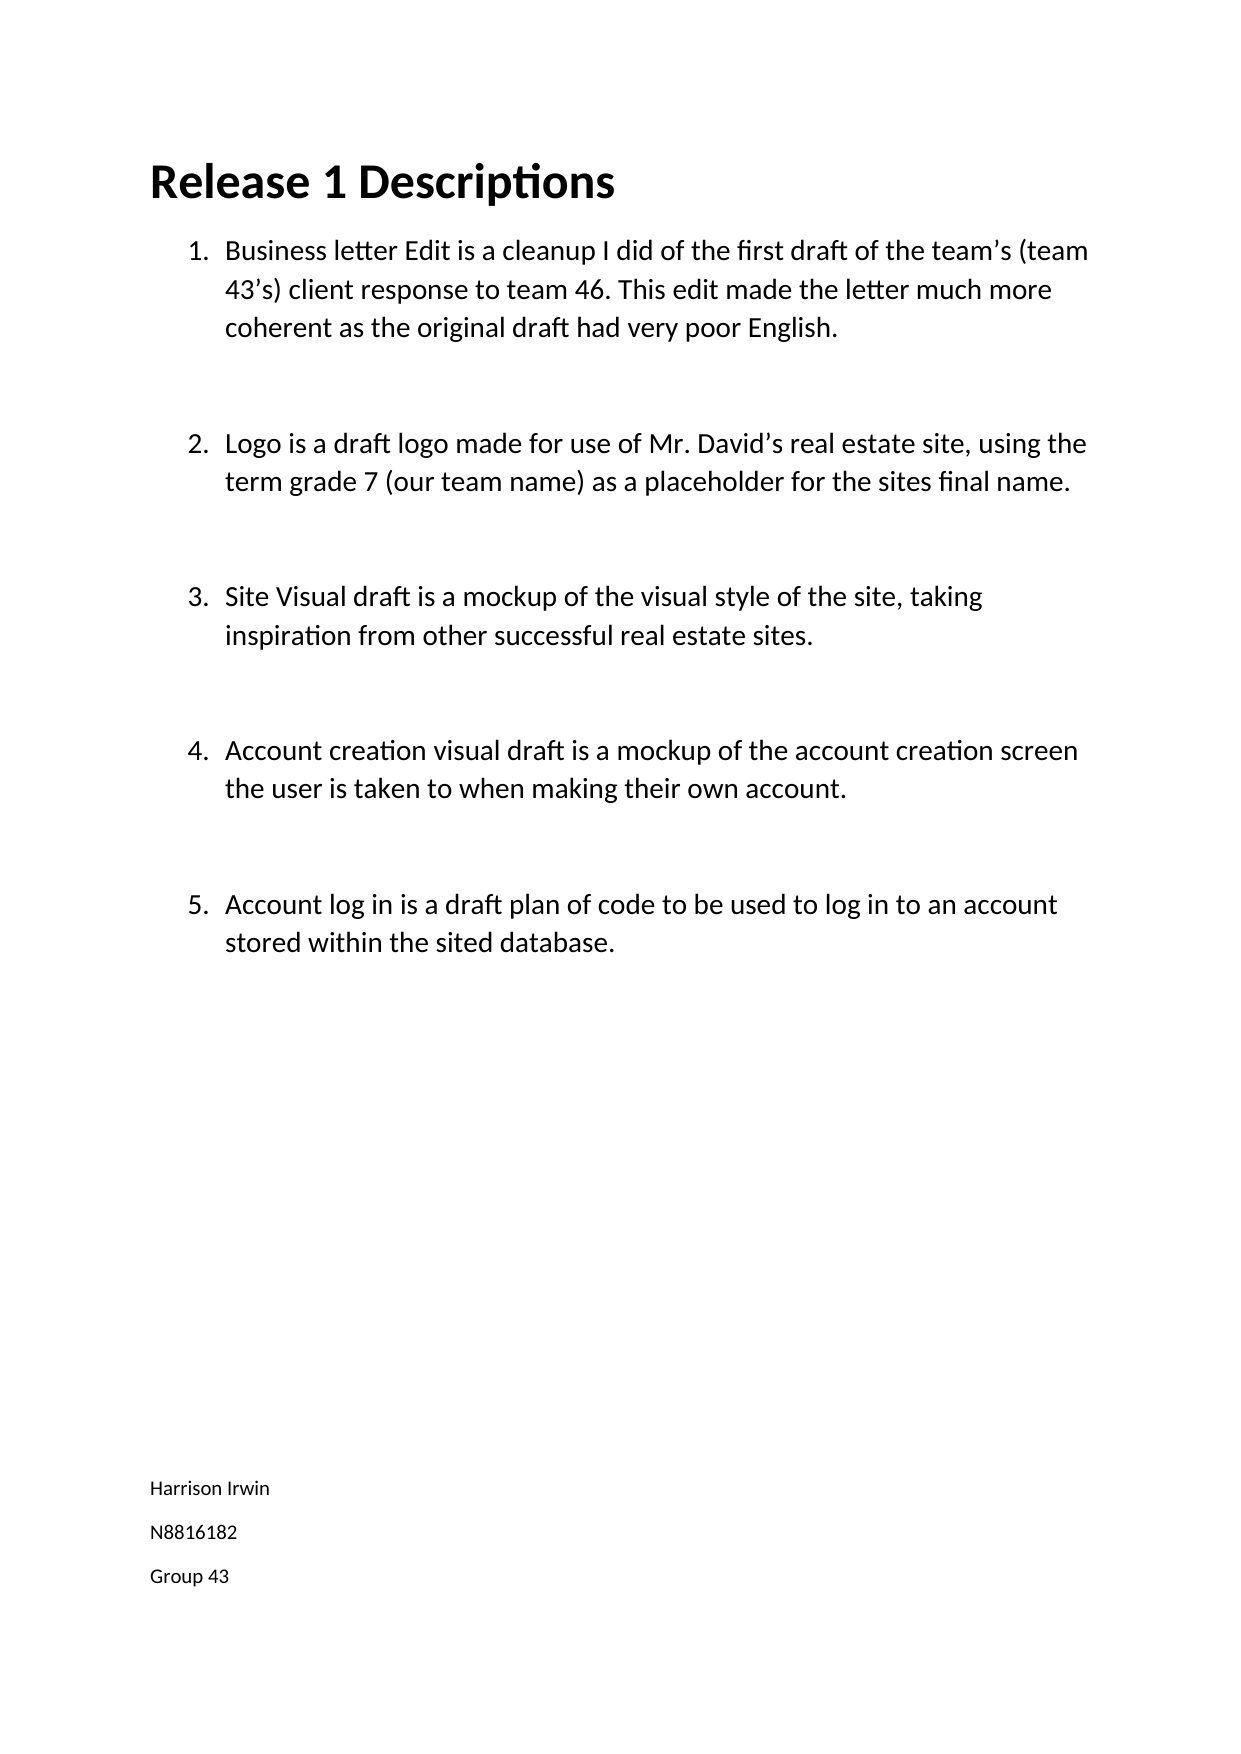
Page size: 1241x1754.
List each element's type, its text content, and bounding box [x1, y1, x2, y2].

list Business letter Edit is a cleanup I did of the first draft of the team’s (team 43’s) client response to team 46. This edit made the letter much more coherent as the original draft had very poor English. [187, 232, 1090, 345]
text Group 43 [150, 1563, 1090, 1589]
list Site Visual draft is a mockup of the visual style of the site, taking inspiration from other successful real estate sites. [187, 578, 1090, 652]
text Release 1 Descriptions [150, 150, 1090, 211]
list Logo is a draft logo made for use of Mr. David’s real estate site, using the term grade 7 (our team name) as a placeholder for the sites final name. [187, 425, 1090, 499]
list Account log in is a draft plan of code to be used to log in to an account stored within the sited database. [187, 886, 1090, 960]
text Harrison Irwin [150, 1475, 1090, 1501]
list Account creation visual draft is a mockup of the account creation screen the user is taken to when making their own account. [187, 732, 1090, 806]
text N8816182 [150, 1519, 1090, 1545]
